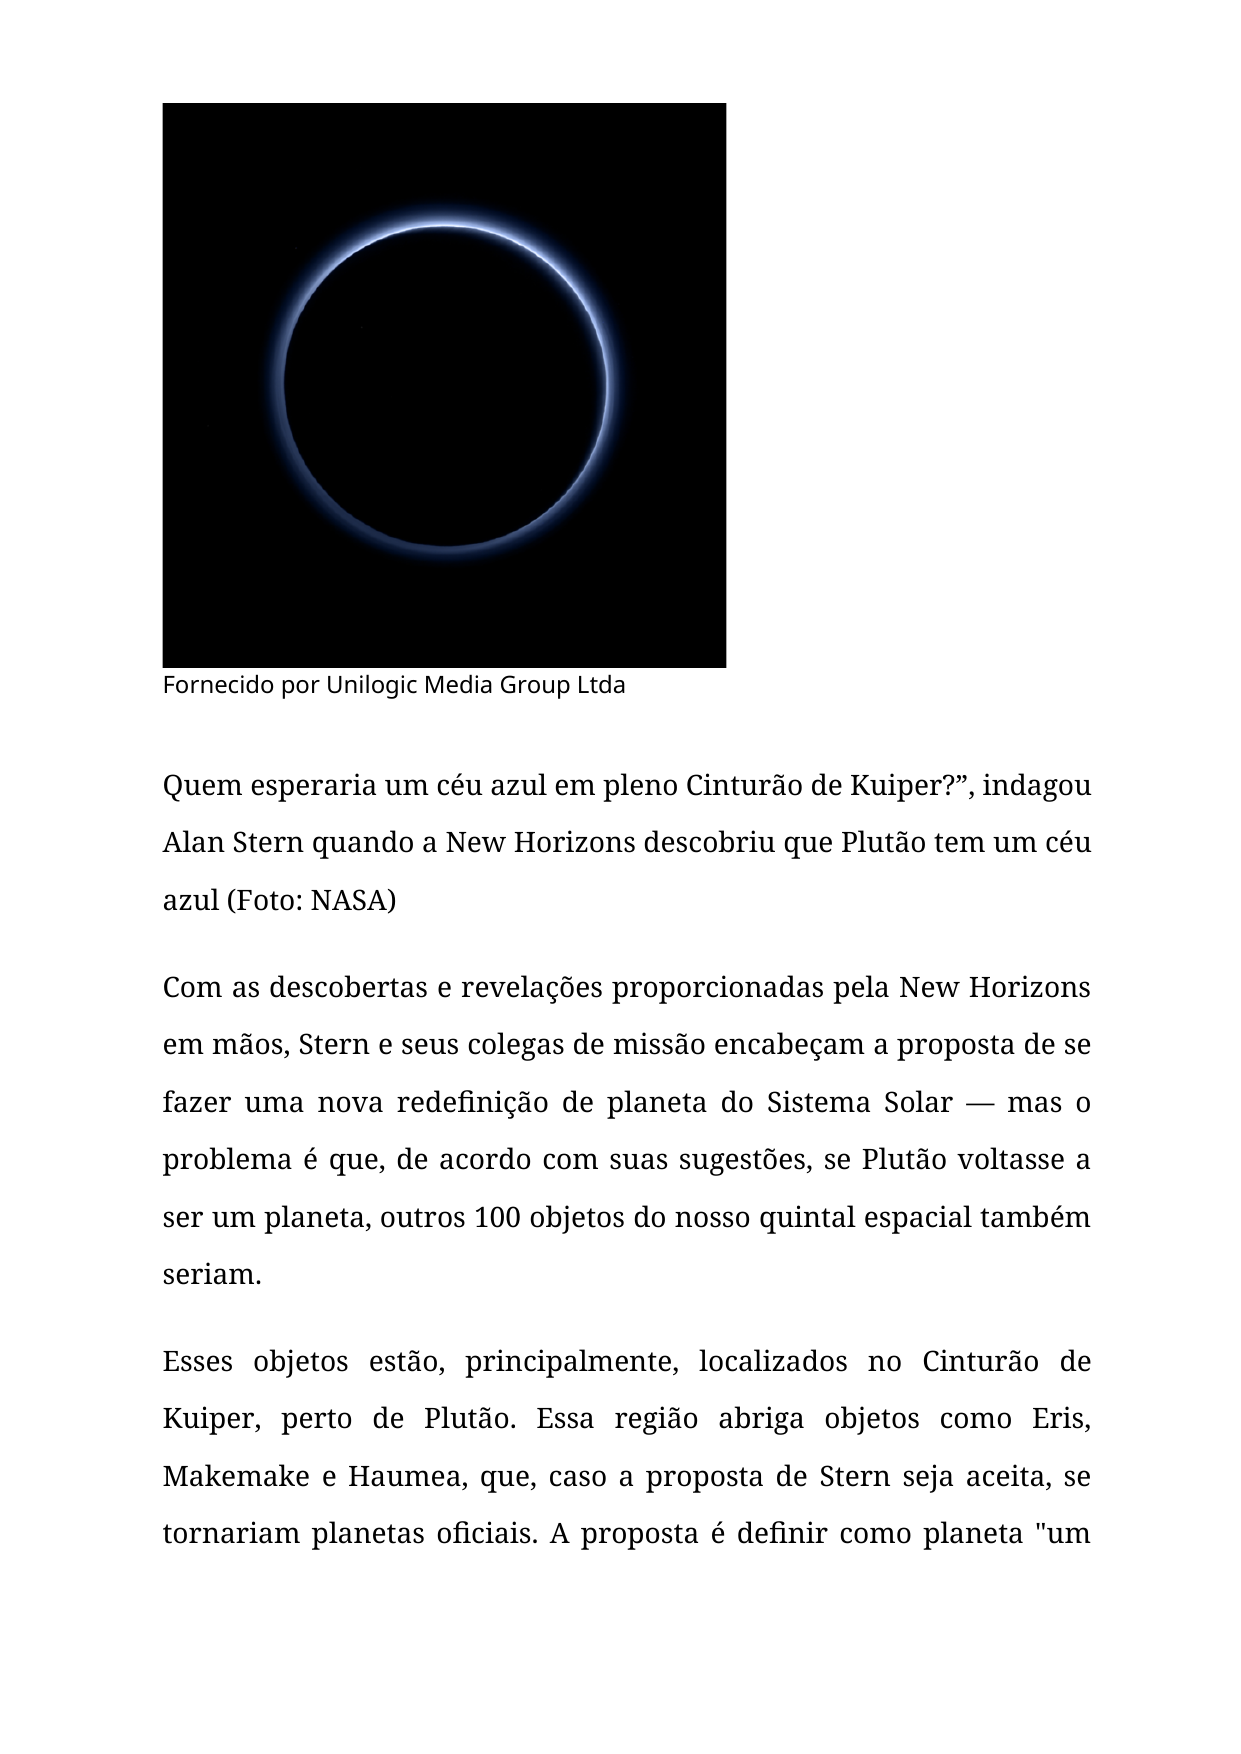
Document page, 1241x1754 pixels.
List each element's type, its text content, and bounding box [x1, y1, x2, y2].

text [162, 1341, 1093, 1552]
text Fornecido por Unilogic Media Group Ltda [162, 667, 1093, 700]
text Com as descobertas e revelações proporcionadas pela New Horizons em mãos, Stern e seus colegas de missão encabeçam a proposta de se fazer uma nova redefinição de planeta do Sistema Solar — mas o problema é que, de acordo com suas sugestões, se Plutão voltasse a ser um planeta, outros 100 objetos do nosso quintal espacial também seriam. [162, 967, 1093, 1293]
picture [162, 103, 727, 668]
text Quem esperaria um céu azul em pleno Cinturão de Kuiper?”, indagou Alan Stern quando a New Horizons descobriu que Plutão tem um céu azul (Foto: NASA) [162, 765, 1093, 919]
